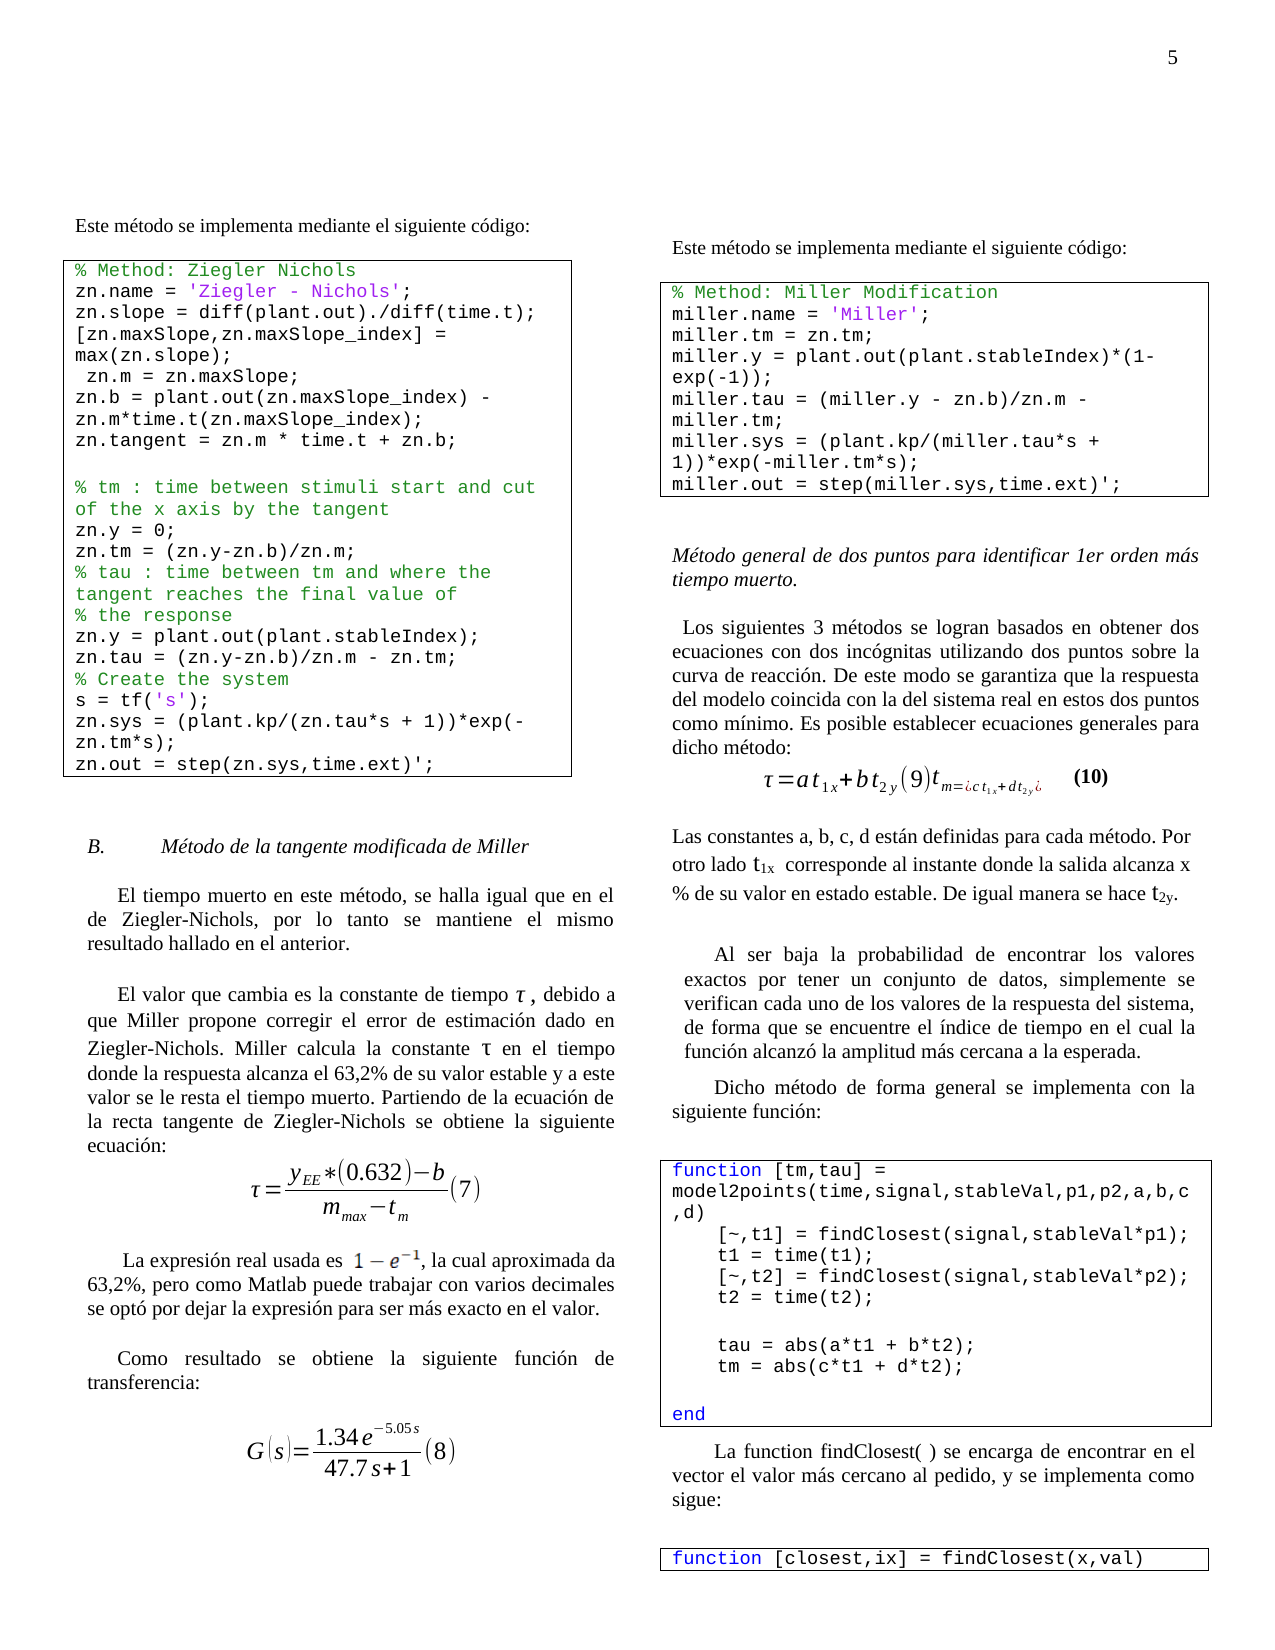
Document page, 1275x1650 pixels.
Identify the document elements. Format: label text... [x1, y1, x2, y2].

text Como resultado se obtiene la siguiente función de transferencia: [87, 1346, 615, 1394]
text Este método se implementa mediante el siguiente código: [672, 236, 1200, 259]
text El valor que cambia es la constante de tiempo debido a que Miller propone corregir el error de estimación dado en Ziegler-Nichols. Miller calcula la constante τ en el tiempo donde la respuesta alcanza el 63,2% de su valor estable y a este valor se le resta el tiempo muerto. Partiendo de la ecuación de la recta tangente de Ziegler-Nichols se obtiene la siguiente ecuación: [87, 980, 616, 1157]
text (10) [672, 759, 1200, 800]
text Este método se implementa mediante el siguiente código: [75, 214, 627, 237]
table_header % Method: Ziegler Nichols zn.name = 'Ziegler - Nichols'; zn.slope = diff(plant.out)./diff(time.t); [zn.maxSlope,zn.maxSlope_index] = max(zn.slope); zn.m = zn.maxSlope; zn.b = plant.out(zn.maxSlope_index) - zn.m*time.t(zn.maxSlope_index); zn.tangent = zn.m * time.t + zn.b; % tm : time between stimuli start and cut of the x axis by the tangent zn.y = 0; zn.tm = (zn.y-zn.b)/zn.m; % tau : time between tm and where the tangent reaches the final value of % the response zn.y = plant.out(plant.stableIndex); zn.tau = (zn.y-zn.b)/zn.m - zn.tm; % Create the system s = tf('s'); zn.sys = (plant.kp/(zn.tau*s + 1))*exp(-zn.tm*s); zn.out = step(zn.sys,time.ext)'; [64, 261, 571, 776]
text Método general de dos puntos para identificar 1er orden más tiempo muerto. [672, 543, 1200, 591]
text La function findClosest( ) se encarga de encontrar en el vector el valor más cercano al pedido, y se implementa como sigue: [672, 1439, 1196, 1511]
text Dicho método de forma general se implementa con la siguiente función: [672, 1075, 1196, 1123]
text La expresión real usada es , la cual aproximada da 63,2%, pero como Matlab puede trabajar con varios decimales se optó por dejar la expresión para ser más exacto en el valor. [87, 1248, 616, 1320]
text Las constantes a, b, c, d están definidas para cada método. Por otro lado t1x corresponde al instante donde la salida alcanza x% de su valor en estado estable. De igual manera se hace t2y. [672, 824, 1200, 906]
text Al ser baja la probabilidad de encontrar los valores exactos por tener un conjunto de datos, simplemente se verifican cada uno de los valores de la respuesta del sistema, de forma que se encuentre el índice de tiempo en el cual la función alcanzó la amplitud más cercana a la esperada. [684, 942, 1196, 1063]
picture [354, 1250, 421, 1268]
list Método de la tangente modificada de Miller [87, 833, 627, 858]
table_header function [closest,ix] = findClosest(x,val) [ d, ix ] = min( abs( x-val ) ); closest = x(ix); end [661, 1549, 1208, 1570]
text Los siguientes 3 métodos se logran basados en obtener dos ecuaciones con dos incógnitas utilizando dos puntos sobre la curva de reacción. De este modo se garantiza que la respuesta del modelo coincida con la del sistema real en estos dos puntos como mínimo. Es posible establecer ecuaciones generales para dicho método: [672, 615, 1200, 759]
text El tiempo muerto en este método, se halla igual que en el de Ziegler-Nichols, por lo tanto se mantiene el mismo resultado hallado en el anterior. [87, 883, 615, 955]
table_header function [tm,tau] = model2points(time,signal,stableVal,p1,p2,a,b,c,d) [~,t1] = findClosest(signal,stableVal*p1); t1 = time(t1); [~,t2] = findClosest(signal,stableVal*p2); t2 = time(t2); tau = abs(a*t1 + b*t2); tm = abs(c*t1 + d*t2); end [661, 1161, 1211, 1426]
table_header % Method: Miller Modification miller.name = 'Miller'; miller.tm = zn.tm; miller.y = plant.out(plant.stableIndex)*(1-exp(-1)); miller.tau = (miller.y - zn.b)/zn.m - miller.tm; miller.sys = (plant.kp/(miller.tau*s + 1))*exp(-miller.tm*s); miller.out = step(miller.sys,time.ext)'; [661, 283, 1208, 496]
